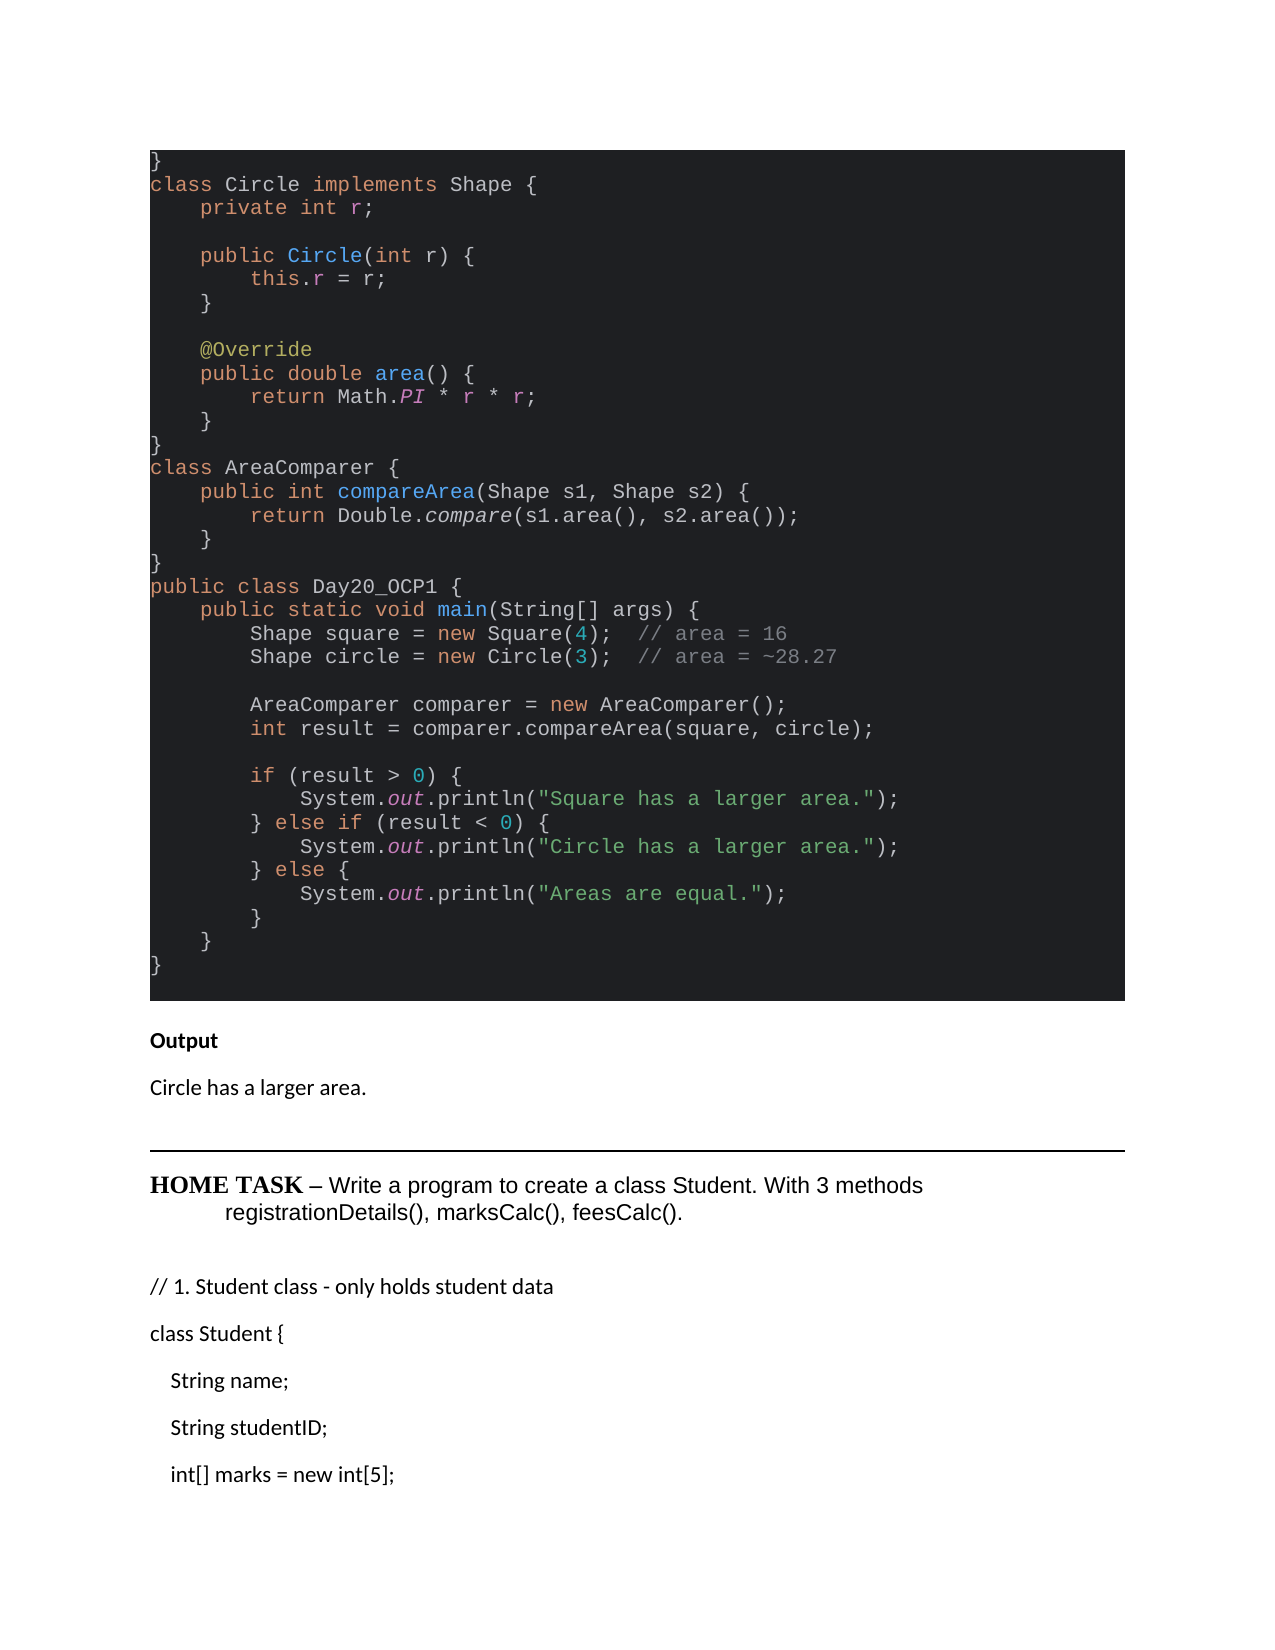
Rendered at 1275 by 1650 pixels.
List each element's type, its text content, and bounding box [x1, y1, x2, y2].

text Circle has a larger area. [150, 1073, 1125, 1101]
text int[] marks = new int[5]; [150, 1460, 1125, 1488]
text String studentID; [150, 1413, 1125, 1441]
text class Student { [150, 1319, 1125, 1347]
text // 1. Student class - only holds student data [150, 1272, 1125, 1301]
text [150, 150, 1125, 1001]
text Output [150, 1026, 1125, 1054]
text registrationDetails(), marksCalc(), feesCalc(). [150, 1199, 1125, 1226]
text String name; [150, 1366, 1125, 1394]
text HOME TASK – Write a program to create a class Student. With 3 methods [150, 1171, 1125, 1199]
